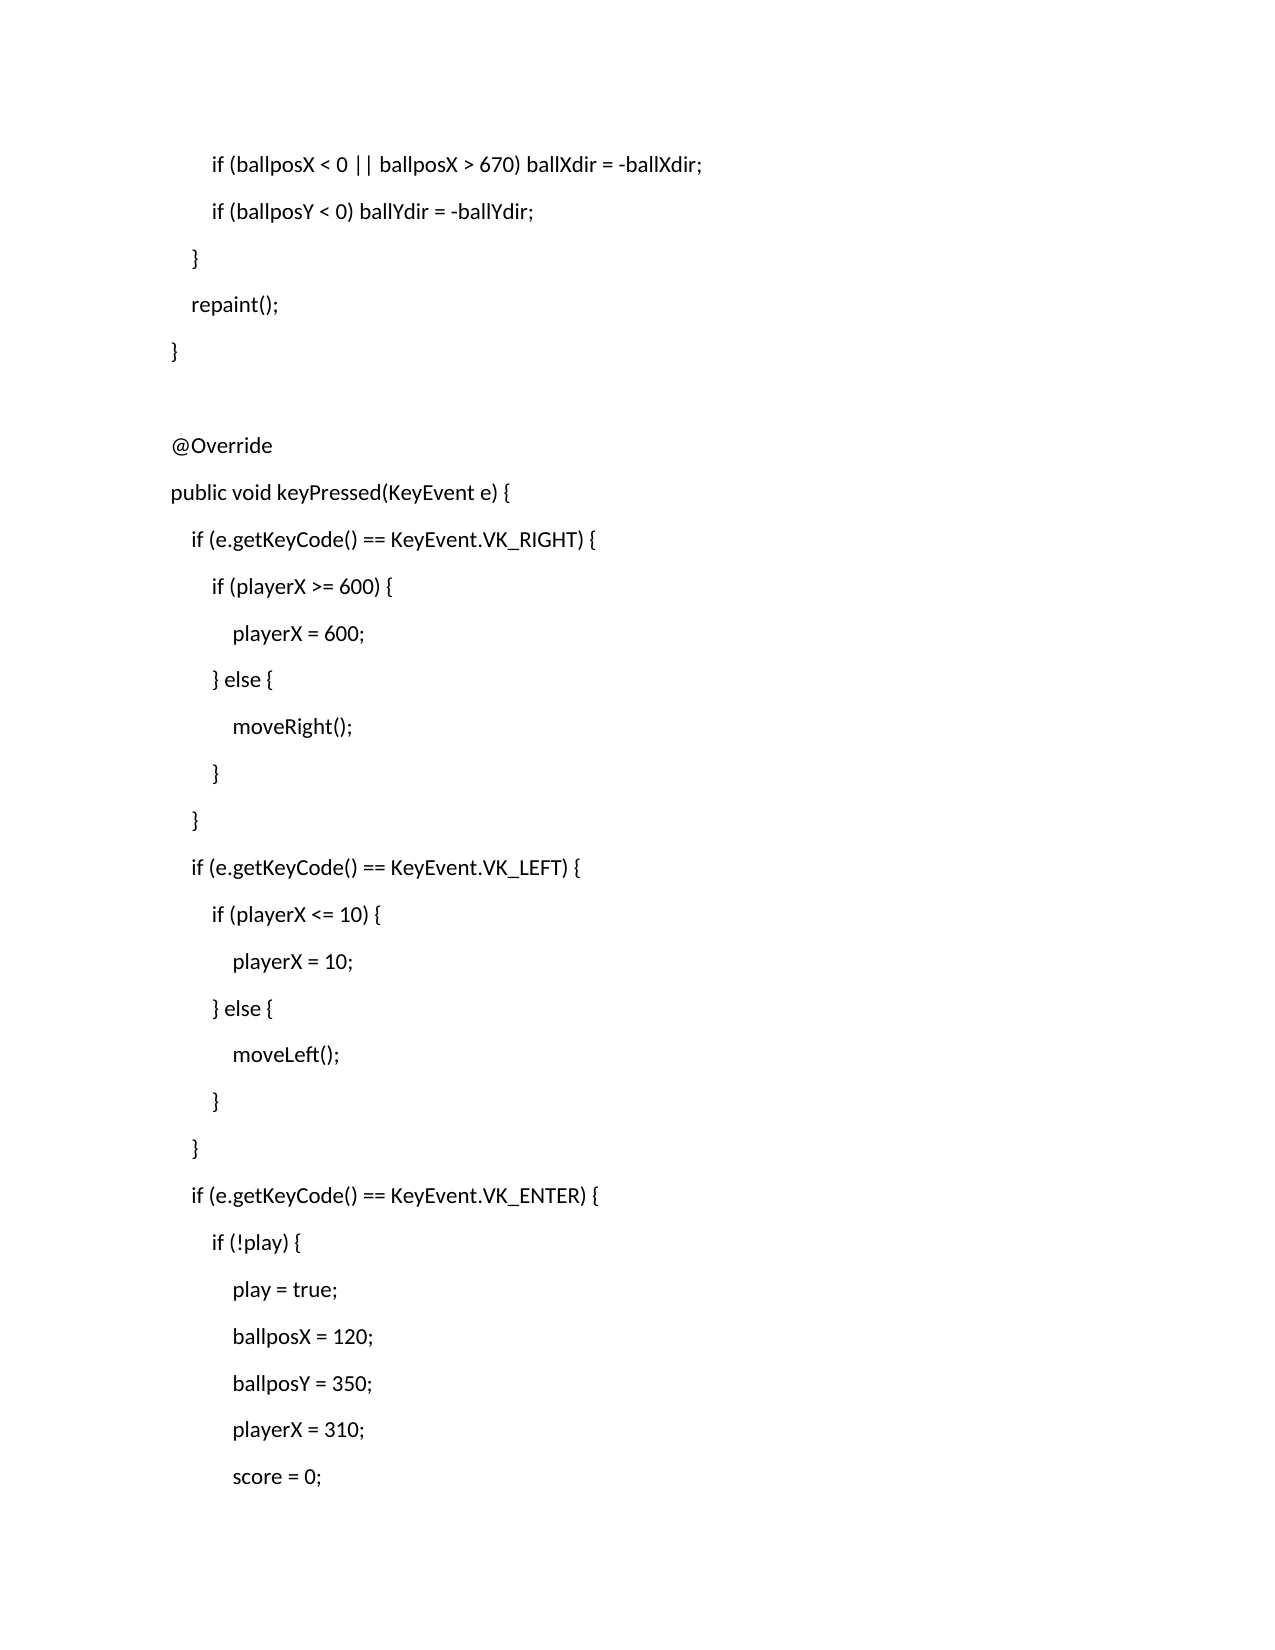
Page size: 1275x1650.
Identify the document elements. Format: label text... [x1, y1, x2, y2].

text playerX = 600; [150, 619, 1125, 647]
text score = 0; [150, 1462, 1125, 1491]
text } [150, 759, 1125, 787]
text ballposY = 350; [150, 1369, 1125, 1397]
text play = true; [150, 1275, 1125, 1303]
text } [150, 337, 1125, 366]
text @Override [150, 431, 1125, 459]
text if (playerX >= 600) { [150, 572, 1125, 600]
text if (e.getKeyCode() == KeyEvent.VK_LEFT) { [150, 853, 1125, 881]
text playerX = 10; [150, 947, 1125, 975]
text } [150, 1087, 1125, 1116]
text public void keyPressed(KeyEvent e) { [150, 478, 1125, 506]
text if (e.getKeyCode() == KeyEvent.VK_ENTER) { [150, 1181, 1125, 1209]
text if (ballposX < 0 || ballposX > 670) ballXdir = -ballXdir; [150, 150, 1125, 178]
text } [150, 806, 1125, 834]
text repaint(); [150, 291, 1125, 319]
text if (!play) { [150, 1228, 1125, 1256]
text moveLeft(); [150, 1041, 1125, 1069]
text if (playerX <= 10) { [150, 900, 1125, 928]
text } [150, 1134, 1125, 1162]
text moveRight(); [150, 712, 1125, 741]
text if (ballposY < 0) ballYdir = -ballYdir; [150, 197, 1125, 225]
text } [150, 244, 1125, 272]
text ballposX = 120; [150, 1322, 1125, 1350]
text } else { [150, 666, 1125, 694]
text if (e.getKeyCode() == KeyEvent.VK_RIGHT) { [150, 525, 1125, 553]
text playerX = 310; [150, 1416, 1125, 1444]
text } else { [150, 994, 1125, 1022]
